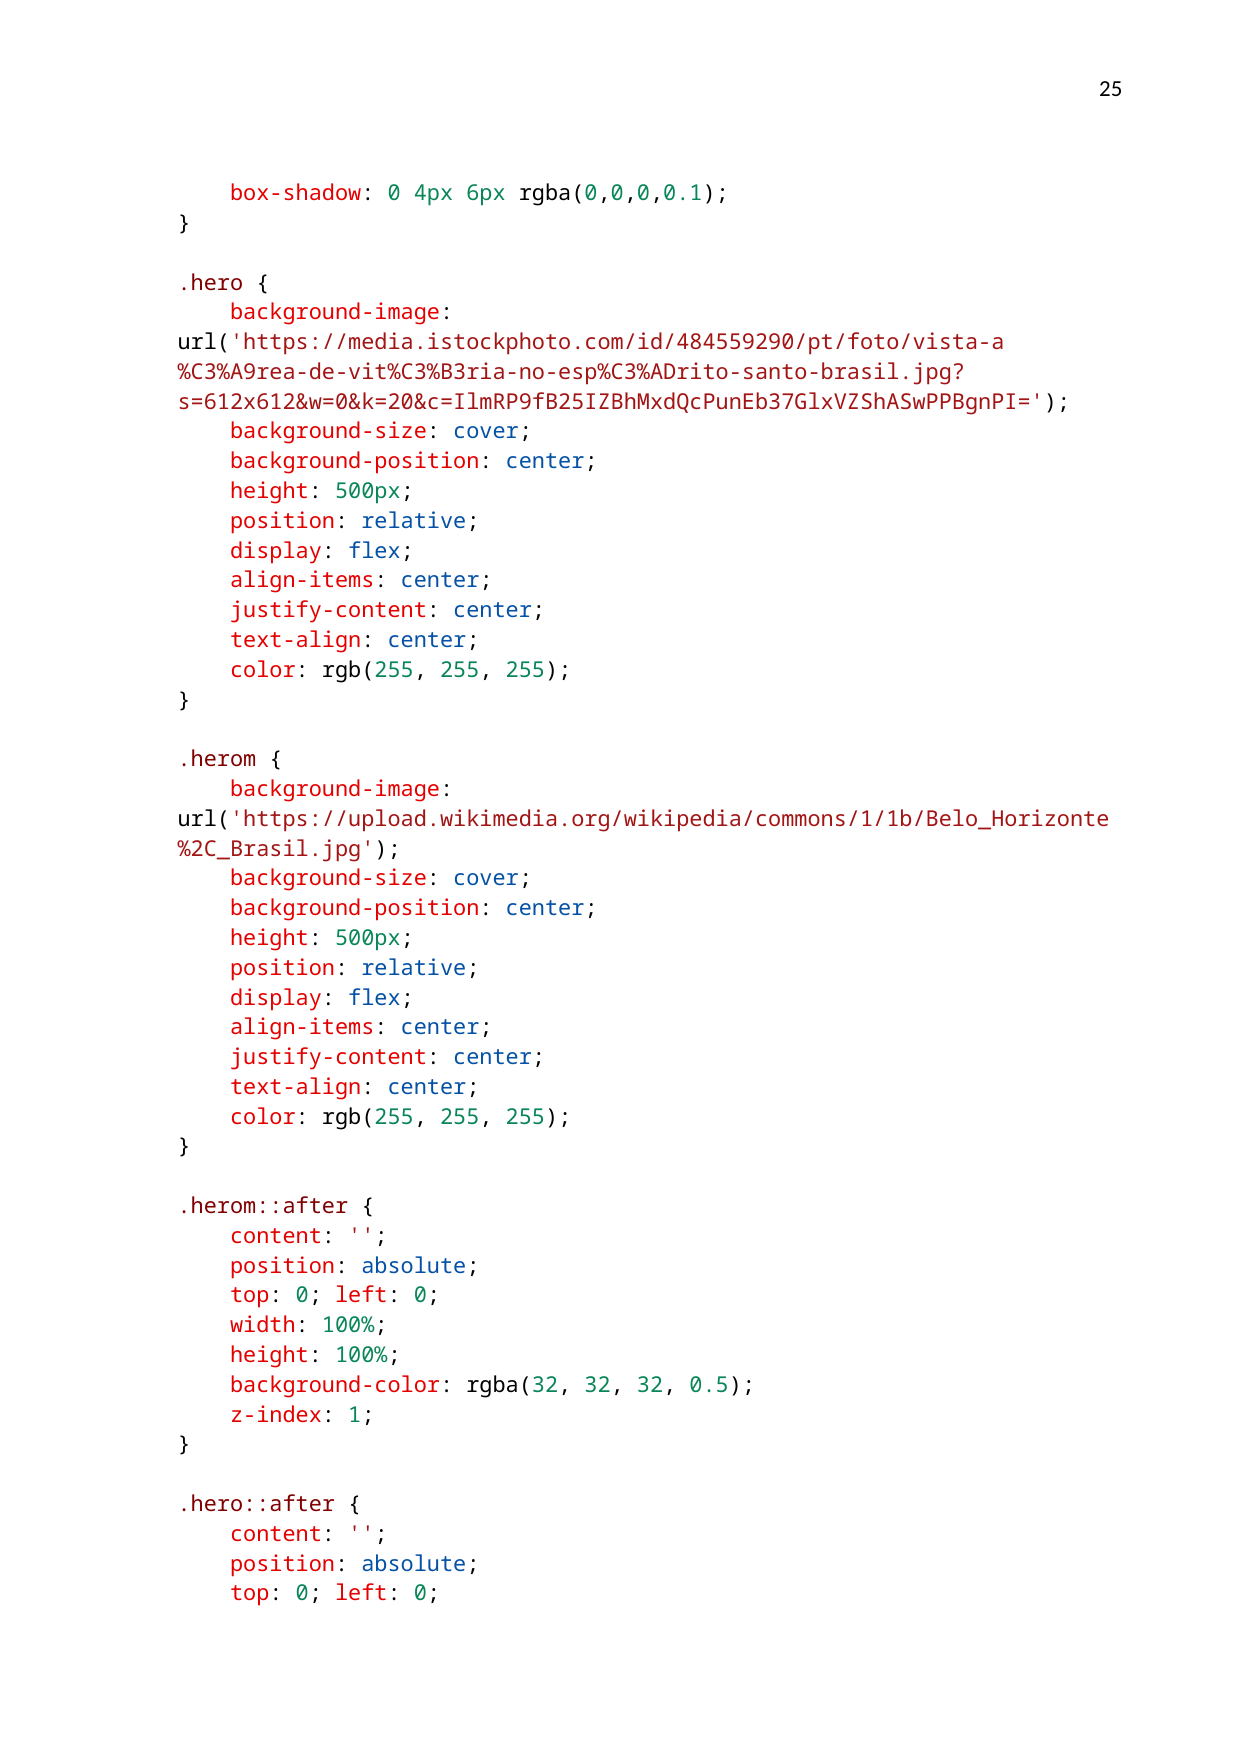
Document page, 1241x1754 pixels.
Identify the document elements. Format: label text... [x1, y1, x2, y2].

text background-image: url('https://upload.wikimedia.org/wikipedia/commons/1/1b/Belo_Horizonte%2C_Brasil.jpg'); [177, 773, 1122, 862]
text display: flex; [177, 535, 1122, 564]
text position: absolute; [177, 1548, 1122, 1577]
text width: 100%; [177, 1309, 1122, 1339]
text text-align: center; [177, 1071, 1122, 1101]
text z-index: 1; [177, 1399, 1122, 1428]
text text-align: center; [177, 624, 1122, 654]
text position: absolute; [177, 1250, 1122, 1279]
text background-position: center; [177, 892, 1122, 922]
text position: relative; [177, 505, 1122, 535]
text justify-content: center; [177, 594, 1122, 624]
text } [177, 1428, 1122, 1458]
text display: flex; [177, 982, 1122, 1011]
text align-items: center; [177, 1011, 1122, 1041]
text height: 100%; [177, 1339, 1122, 1369]
text color: rgb(255, 255, 255); [177, 1101, 1122, 1131]
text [177, 1369, 1122, 1399]
text height: 500px; [177, 922, 1122, 952]
text content: ''; [177, 1220, 1122, 1250]
text position: relative; [177, 952, 1122, 982]
text .herom { [177, 743, 1122, 773]
text .hero::after { [177, 1488, 1122, 1518]
text background-image: url('https://media.istockphoto.com/id/484559290/pt/foto/vista-a%C3%A9rea-de-vit%C3%B3ria-no-esp%C3%ADrito-santo-brasil.jpg?s=612x612&w=0&k=20&c=IlmRP9fB25IZBhMxdQcPunEb37GlxVZShASwPPBgnPI='); [177, 296, 1122, 416]
text top: 0; left: 0; [177, 1279, 1122, 1309]
text .hero { [177, 267, 1122, 296]
text top: 0; left: 0; [177, 1577, 1122, 1607]
text align-items: center; [177, 564, 1122, 594]
text content: ''; [177, 1518, 1122, 1548]
text .herom::after { [177, 1190, 1122, 1220]
text background-position: center; [177, 445, 1122, 475]
text } [177, 1131, 1122, 1160]
text background-size: cover; [177, 862, 1122, 892]
text background-size: cover; [177, 416, 1122, 445]
text } [177, 684, 1122, 713]
text color: rgb(255, 255, 255); [177, 654, 1122, 684]
text justify-content: center; [177, 1041, 1122, 1071]
text height: 500px; [177, 475, 1122, 505]
text box-shadow: 0 4px 6px rgba(0,0,0,0.1); [177, 177, 1122, 207]
text } [177, 207, 1122, 237]
